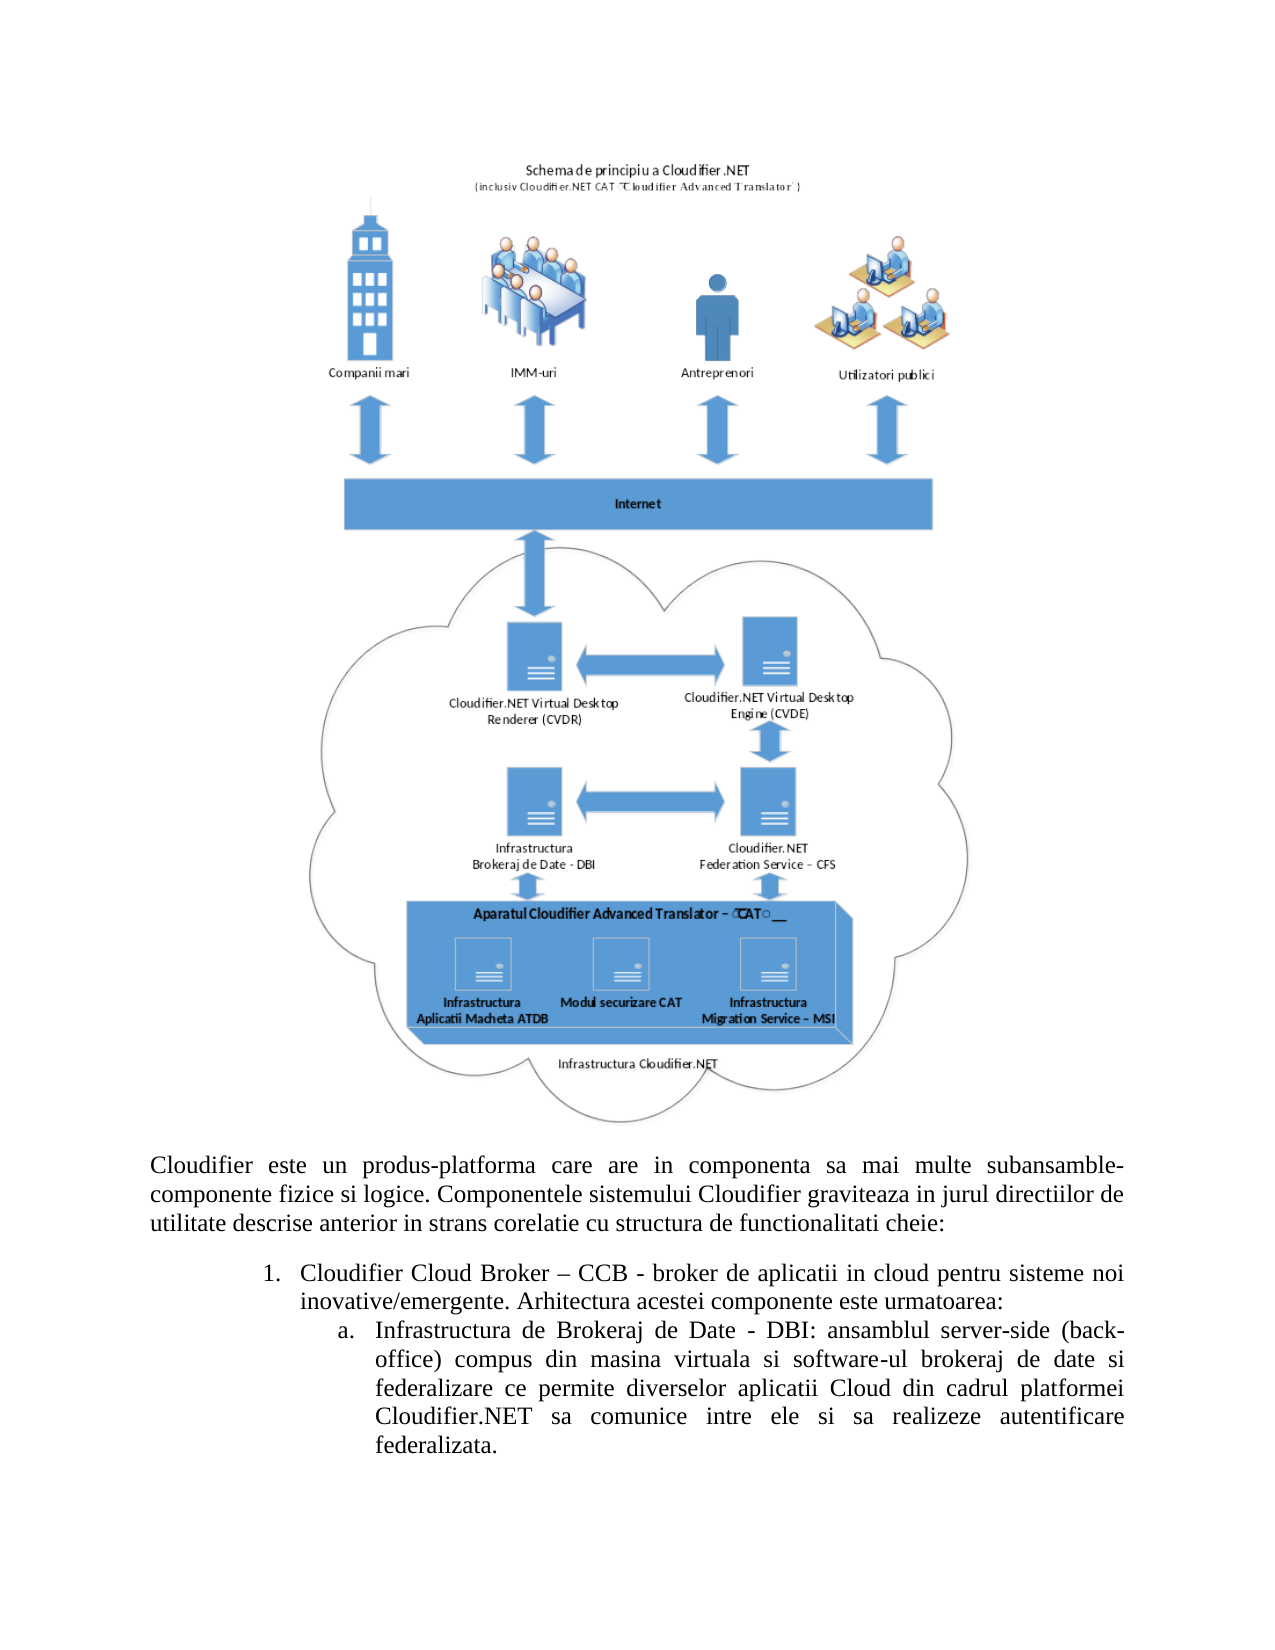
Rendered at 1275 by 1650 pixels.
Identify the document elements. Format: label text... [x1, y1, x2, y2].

list Infrastructura de Brokeraj de Date - DBI: ansamblul server-side (back-office) compus din masina virtuala si software-ul brokeraj de date si federalizare ce permite diverselor aplicatii Cloud din cadrul platformei Cloudifier.NET sa comunice intre ele si sa realizeze autentificare federalizata. [337, 1315, 1125, 1459]
list Cloudifier Cloud Broker – CCB - broker de aplicatii in cloud pentru sisteme noi inovative/emergente. Arhitectura acestei componente este urmatoarea: [262, 1258, 1125, 1315]
text Cloudifier este un produs-platforma care are in componenta sa mai multe subansamble-componente fizice si logice. Componentele sistemului Cloudifier graviteaza in jurul directiilor de utilitate descrise anterior in strans corelatie cu structura de functionalitati cheie: [150, 1151, 1125, 1237]
